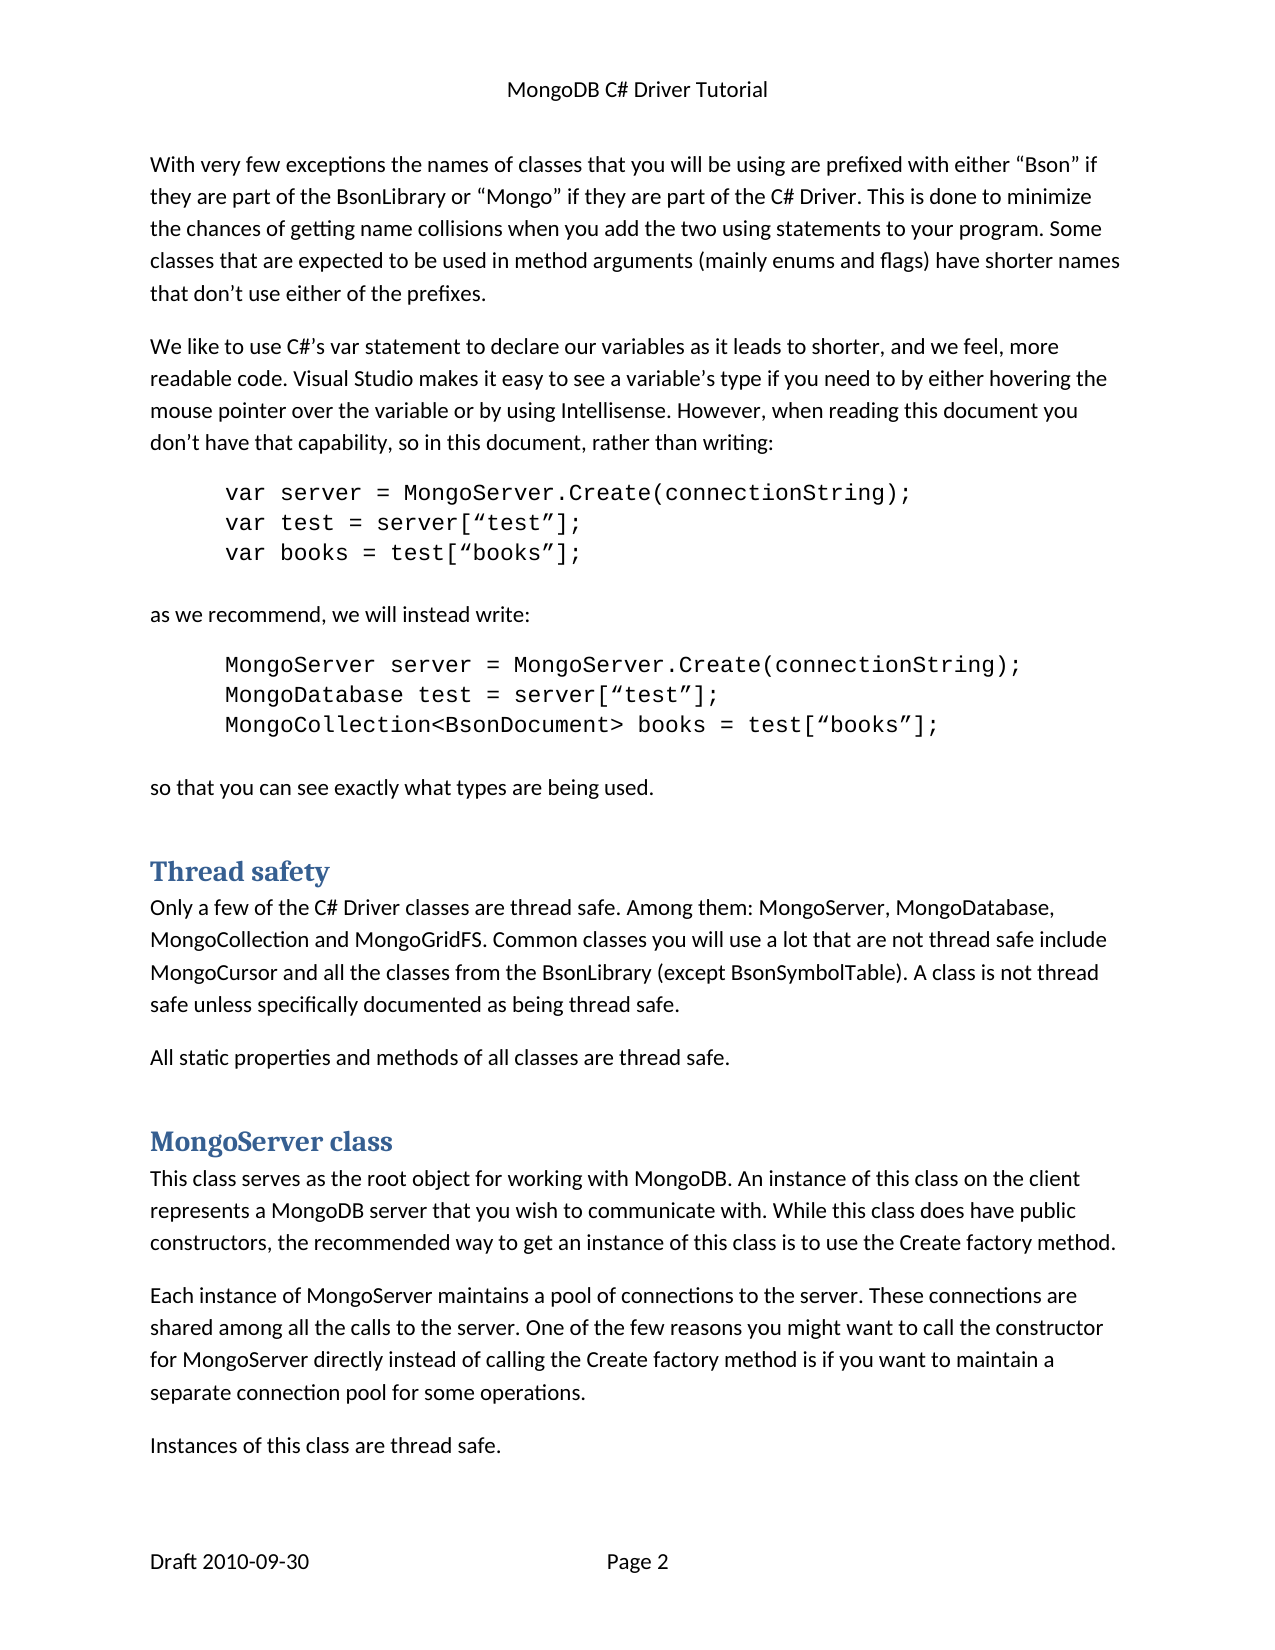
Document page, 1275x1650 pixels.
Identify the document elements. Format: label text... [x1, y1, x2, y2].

text MongoServer server = MongoServer.Create(connectionString); [150, 653, 1125, 679]
text With very few exceptions the names of classes that you will be using are prefixed with either “Bson” if they are part of the BsonLibrary or “Mongo” if they are part of the C# Driver. This is done to minimize the chances of getting name collisions when you add the two using statements to your program. Some classes that are expected to be used in method arguments (mainly enums and flags) have shorter names that don’t use either of the prefixes. [150, 150, 1125, 307]
subtitle Thread safety [150, 855, 1125, 888]
text Each instance of MongoServer maintains a pool of connections to the server. These connections are shared among all the calls to the server. One of the few reasons you might want to call the constructor for MongoServer directly instead of calling the Create factory method is if you want to maintain a separate connection pool for some operations. [150, 1281, 1125, 1406]
text All static properties and methods of all classes are thread safe. [150, 1043, 1125, 1071]
text as we recommend, we will instead write: [150, 601, 1125, 628]
text MongoCollection<BsonDocument> books = test[“books”]; [150, 713, 1125, 739]
text var server = MongoServer.Create(connectionString); [150, 481, 1125, 507]
text var books = test[“books”]; [150, 541, 1125, 567]
text Instances of this class are thread safe. [150, 1431, 1125, 1459]
text so that you can see exactly what types are being used. [150, 773, 1125, 801]
text We like to use C#’s var statement to declare our variables as it leads to shorter, and we feel, more readable code. Visual Studio makes it easy to see a variable’s type if you need to by either hovering the mouse pointer over the variable or by using Intellisense. However, when reading this document you don’t have that capability, so in this document, rather than writing: [150, 332, 1125, 456]
text MongoDatabase test = server[“test”]; [150, 683, 1125, 709]
text This class serves as the root object for working with MongoDB. An instance of this class on the client represents a MongoDB server that you wish to communicate with. While this class does have public constructors, the recommended way to get an instance of this class is to use the Create factory method. [150, 1164, 1125, 1256]
text var test = server[“test”]; [150, 511, 1125, 537]
text Only a few of the C# Driver classes are thread safe. Among them: MongoServer, MongoDatabase, MongoCollection and MongoGridFS. Common classes you will use a lot that are not thread safe include MongoCursor and all the classes from the BsonLibrary (except BsonSymbolTable). A class is not thread safe unless specifically documented as being thread safe. [150, 893, 1125, 1018]
subtitle MongoServer class [150, 1125, 1125, 1159]
